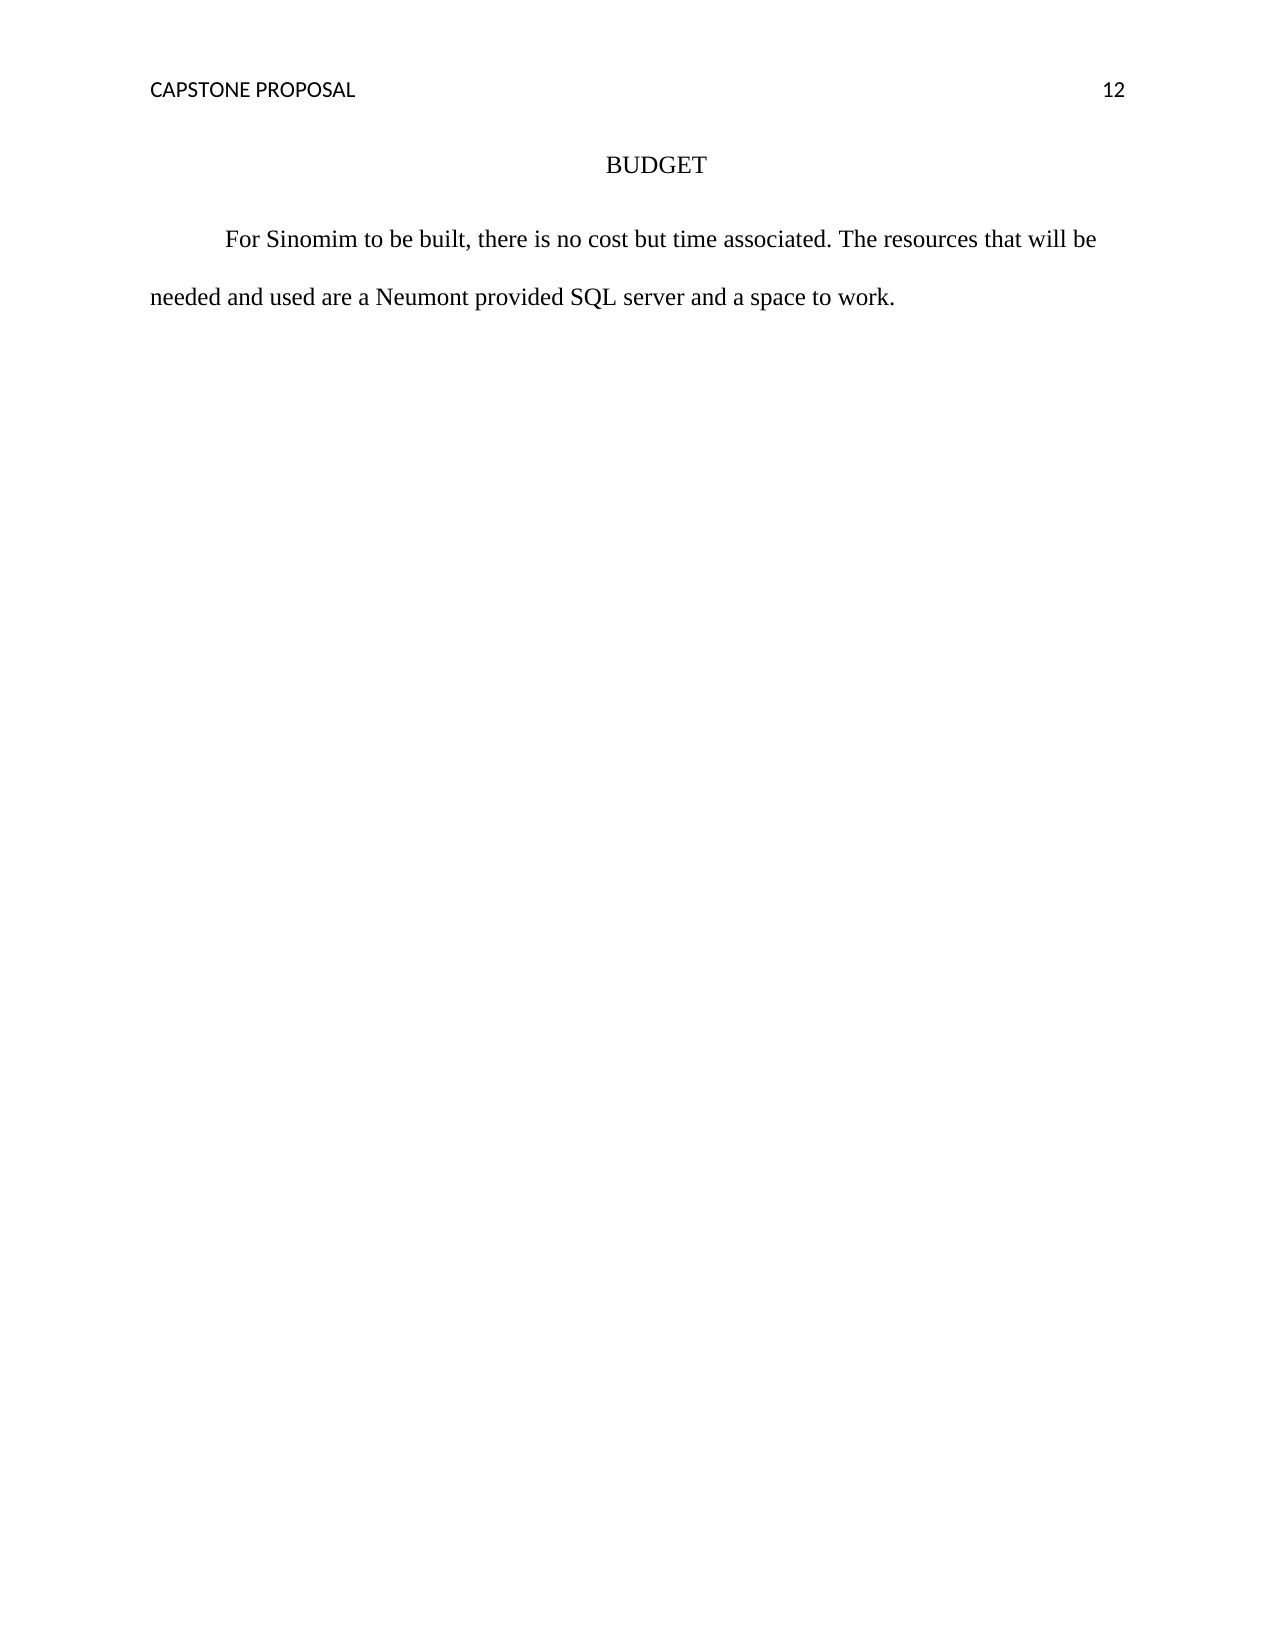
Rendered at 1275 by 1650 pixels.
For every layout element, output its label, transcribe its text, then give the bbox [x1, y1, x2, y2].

text For Sinomim to be built, there is no cost but time associated. The resources that will be needed and used are a Neumont provided SQL server and a space to work. [150, 224, 1125, 310]
text BUDGET [187, 150, 1125, 179]
